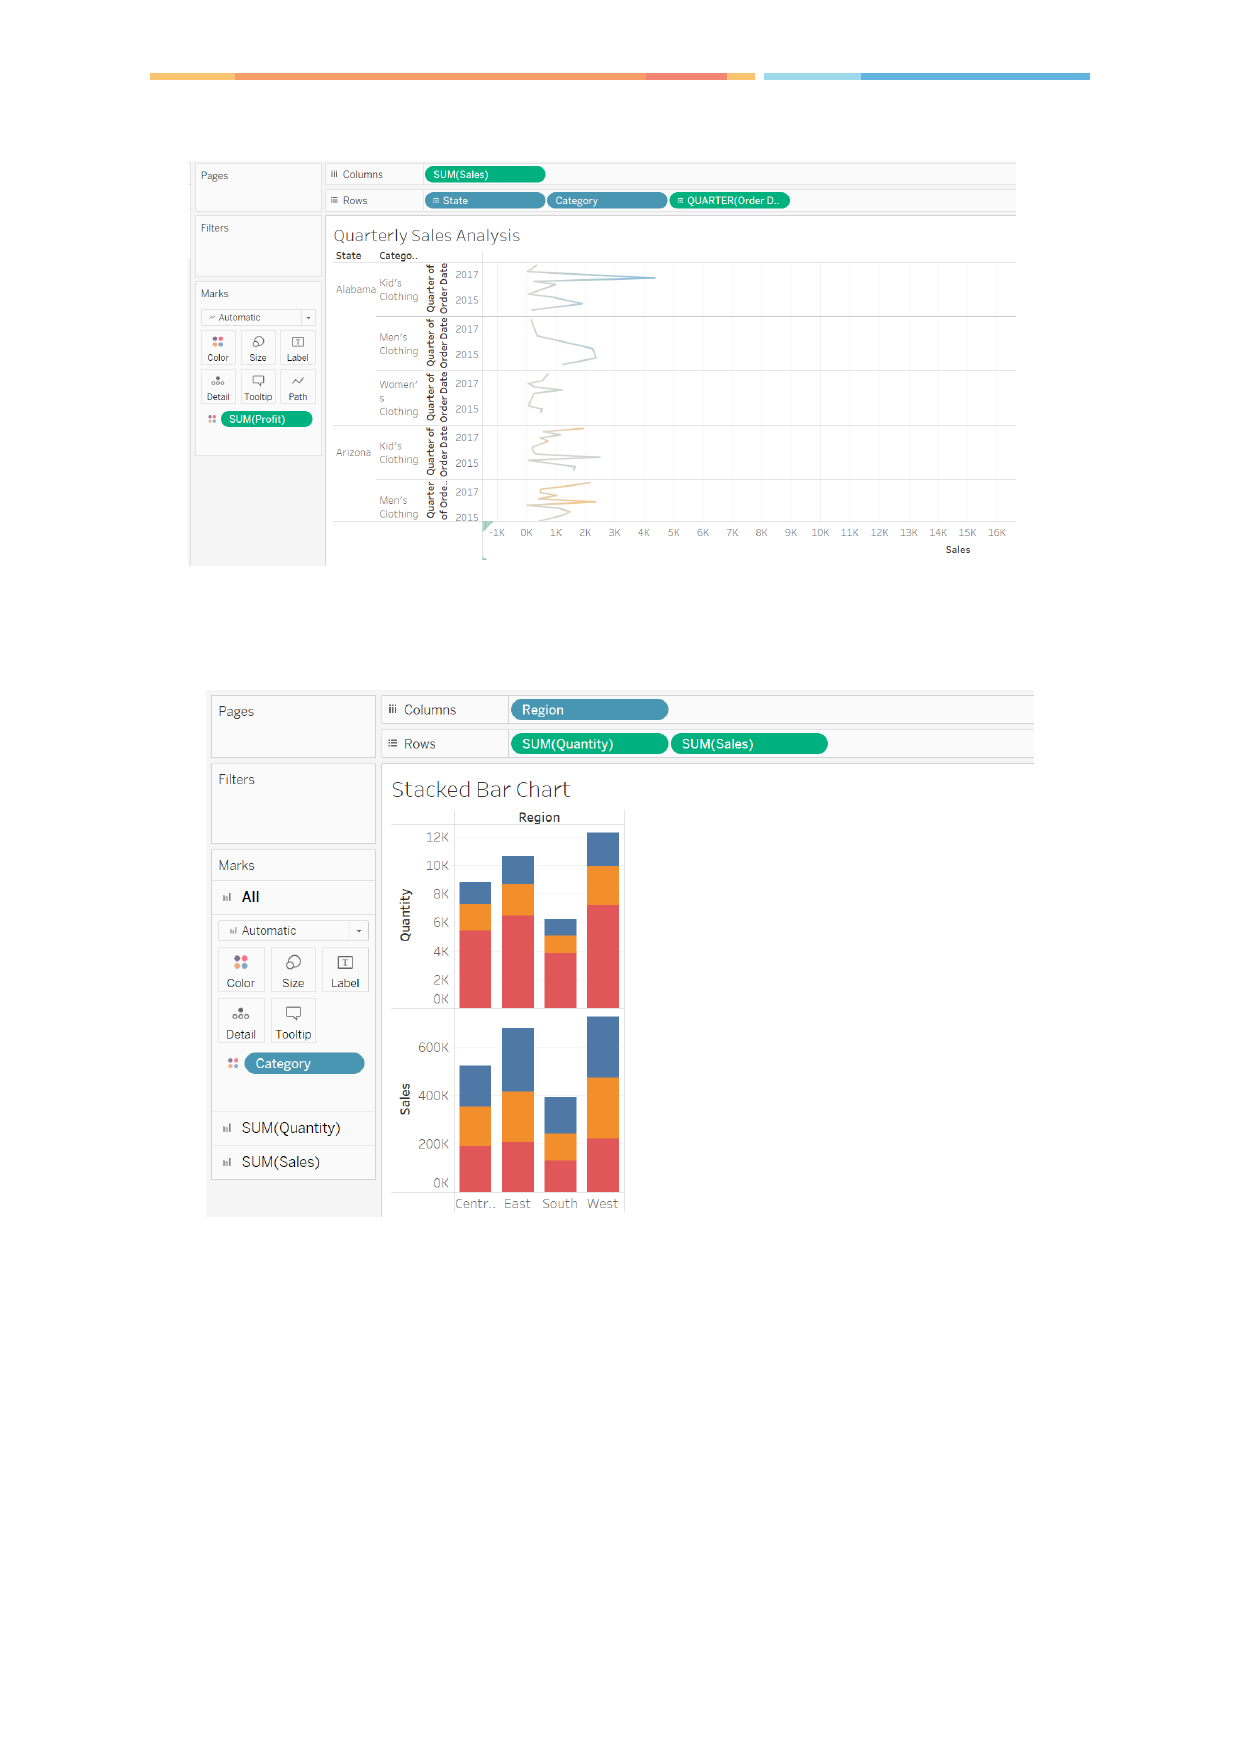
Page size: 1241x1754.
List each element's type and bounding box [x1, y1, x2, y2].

picture [206, 690, 1034, 1217]
picture [188, 161, 1016, 566]
picture [150, 73, 1091, 80]
